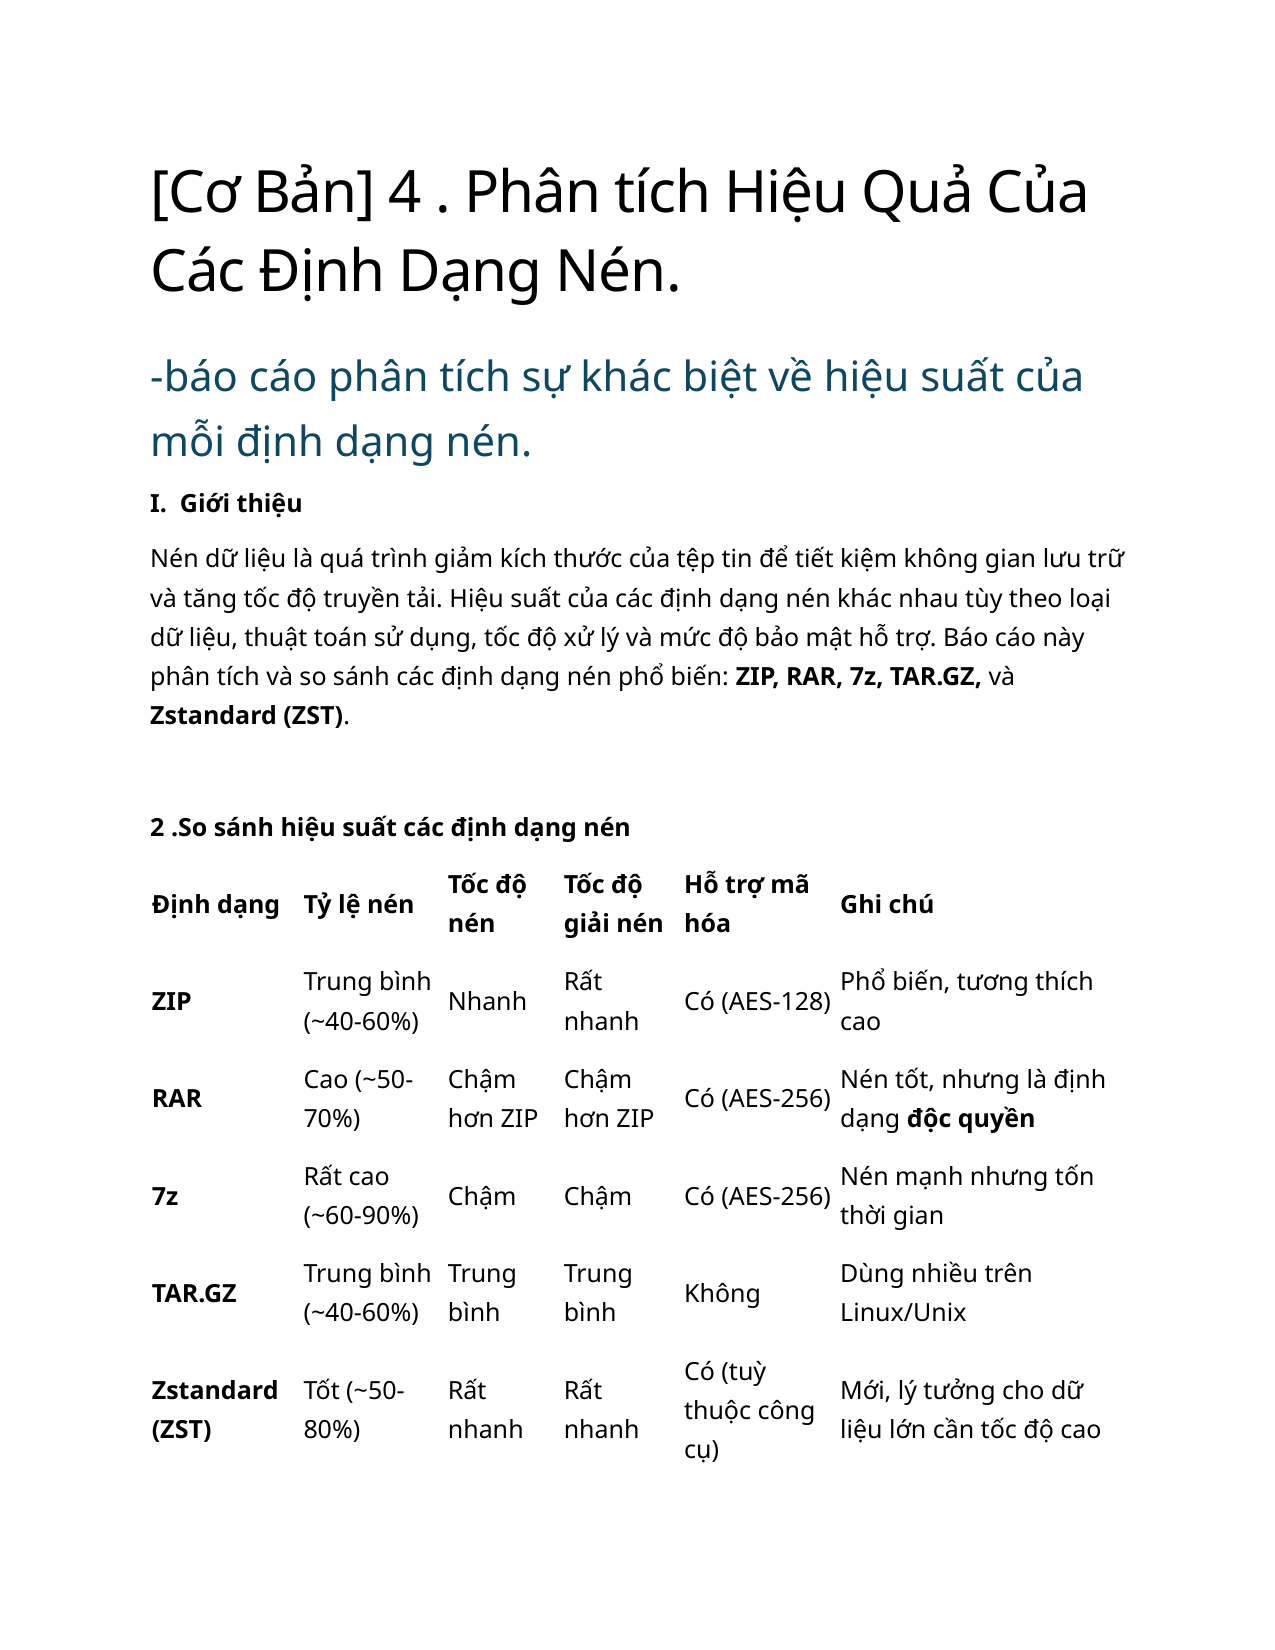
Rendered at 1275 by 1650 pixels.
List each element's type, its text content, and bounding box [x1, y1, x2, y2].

table_cell Nén mạnh nhưng tốn thời gian [838, 1157, 1125, 1254]
table_cell Cao (~50-70%) [302, 1060, 446, 1157]
table_cell TAR.GZ [150, 1254, 302, 1352]
title [Cơ Bản] 4 . Phân tích Hiệu Quả Của Các Định Dạng Nén. [150, 150, 1125, 309]
table_cell Trung bình [562, 1254, 682, 1352]
table_header Tốc độ giải nén [562, 865, 682, 962]
table_cell Chậm hơn ZIP [446, 1060, 562, 1157]
table_cell Trung bình (~40-60%) [302, 1254, 446, 1352]
table_cell Mới, lý tưởng cho dữ liệu lớn cần tốc độ cao [838, 1352, 1125, 1488]
subtitle -báo cáo phân tích sự khác biệt về hiệu suất của mỗi định dạng nén. [150, 346, 1125, 468]
table_cell Rất cao (~60-90%) [302, 1157, 446, 1254]
table_header Định dạng [150, 865, 302, 962]
table_cell 7z [150, 1157, 302, 1254]
table_cell Có (AES-128) [682, 963, 838, 1060]
table_cell RAR [150, 1060, 302, 1157]
table_cell Zstandard (ZST) [150, 1352, 302, 1488]
table_cell Rất nhanh [446, 1352, 562, 1488]
table_cell Tốt (~50-80%) [302, 1352, 446, 1488]
table_cell Rất nhanh [562, 1352, 682, 1488]
table_cell Có (tuỳ thuộc công cụ) [682, 1352, 838, 1488]
table_cell Chậm [446, 1157, 562, 1254]
table_cell Không [682, 1254, 838, 1352]
table_header Tốc độ nén [446, 865, 562, 962]
table_cell Phổ biến, tương thích cao [838, 963, 1125, 1060]
table_header Tỷ lệ nén [302, 865, 446, 962]
table_cell Dùng nhiều trên Linux/Unix [838, 1254, 1125, 1352]
text I. Giới thiệu [150, 485, 1125, 519]
table_cell ZIP [150, 963, 302, 1060]
text 2 .So sánh hiệu suất các định dạng nén [150, 809, 1125, 843]
table_cell Có (AES-256) [682, 1060, 838, 1157]
table_cell Nén tốt, nhưng là định dạng độc quyền [838, 1060, 1125, 1157]
text Nén dữ liệu là quá trình giảm kích thước của tệp tin để tiết kiệm không gian lưu trữ và tăng tốc độ truyền tải. Hiệu suất của các định dạng nén khác nhau tùy theo loại dữ liệu, thuật toán sử dụng, tốc độ xử lý và mức độ bảo mật hỗ trợ. Báo cáo này phân tích và so sánh các định dạng nén phổ biến: ZIP, RAR, 7z, TAR.GZ, và Zstandard (ZST). [150, 541, 1125, 732]
table_cell Có (AES-256) [682, 1157, 838, 1254]
table_cell Rất nhanh [562, 963, 682, 1060]
table_cell Chậm hơn ZIP [562, 1060, 682, 1157]
table_cell Trung bình [446, 1254, 562, 1352]
table_header Hỗ trợ mã hóa [682, 865, 838, 962]
table_header Ghi chú [838, 865, 1125, 962]
table_cell Nhanh [446, 963, 562, 1060]
table_cell Chậm [562, 1157, 682, 1254]
table_cell Trung bình (~40-60%) [302, 963, 446, 1060]
